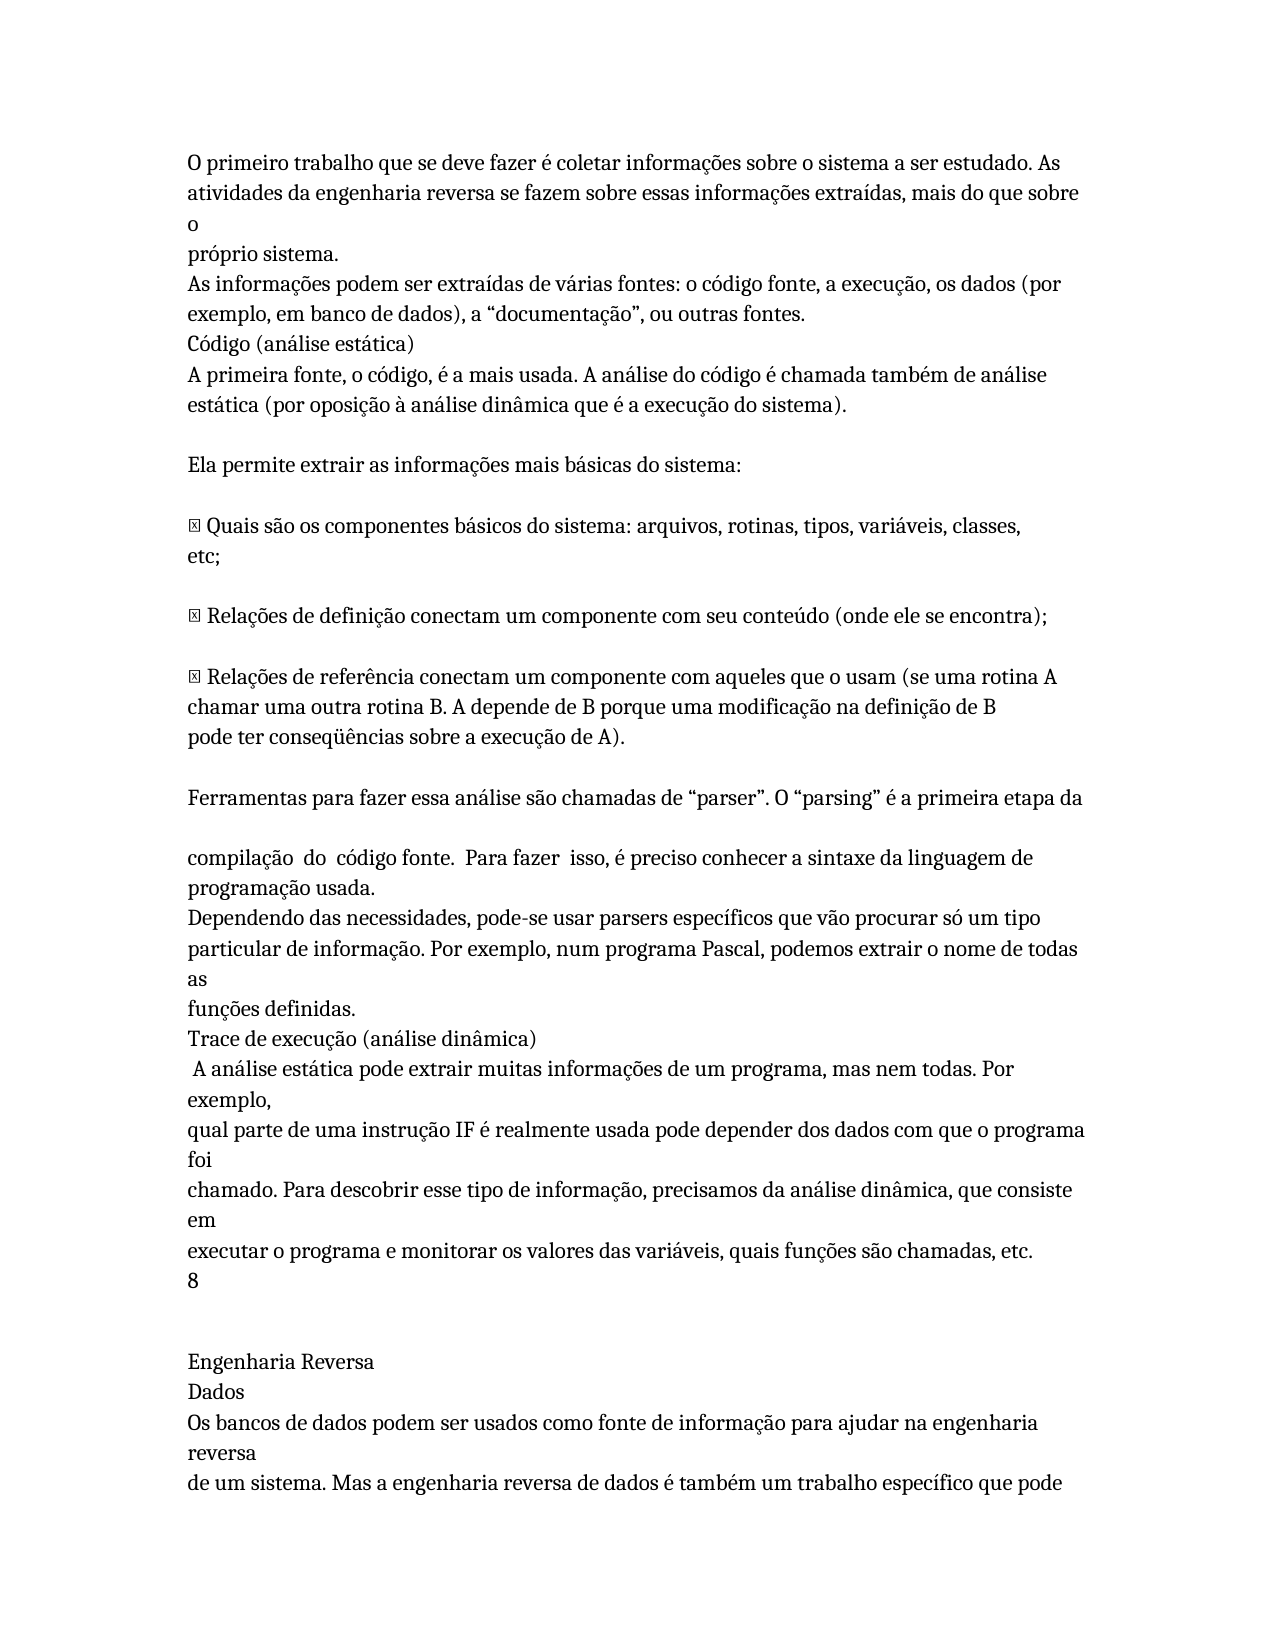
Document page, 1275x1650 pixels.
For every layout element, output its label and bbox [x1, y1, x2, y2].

text [187, 1349, 1087, 1496]
text [187, 150, 1087, 1324]
